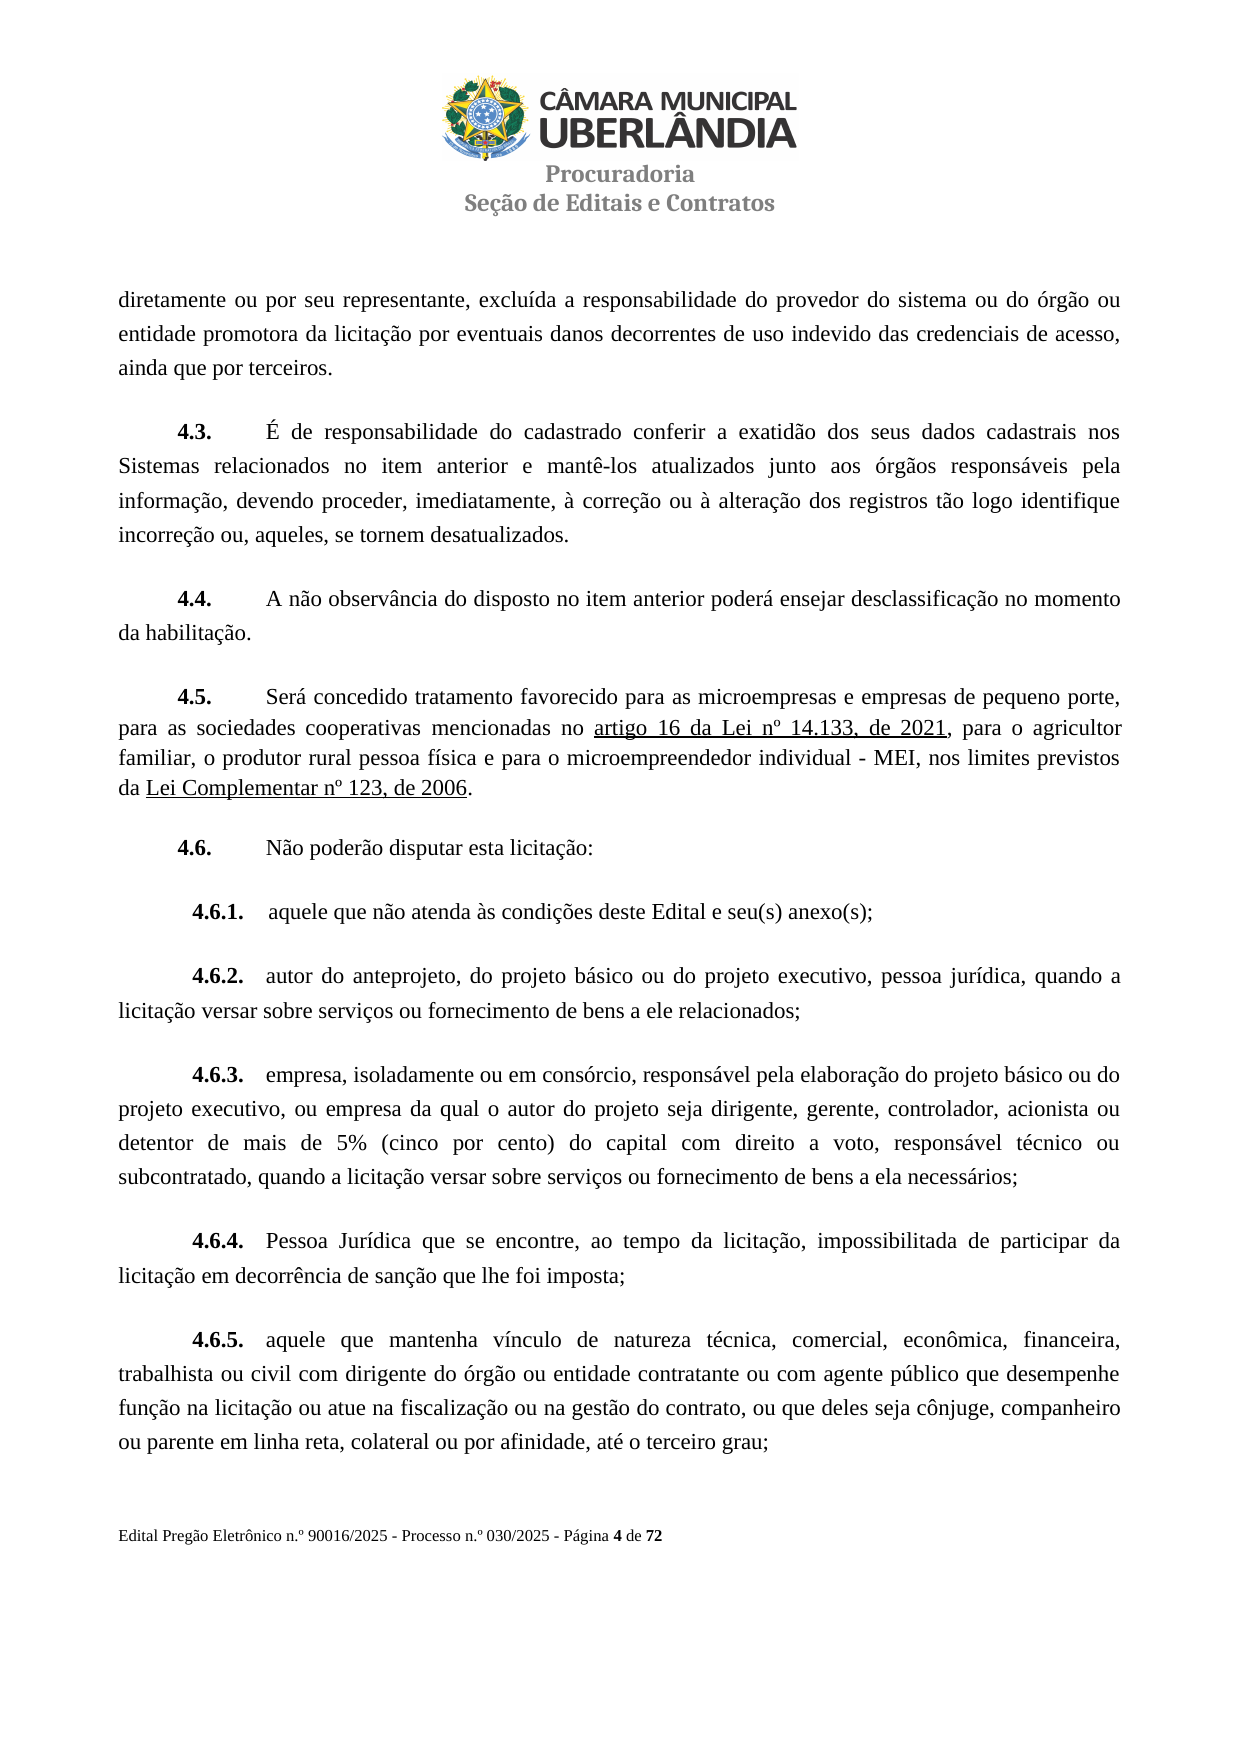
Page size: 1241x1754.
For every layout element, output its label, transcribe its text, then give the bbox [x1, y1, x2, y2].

text É de responsabilidade do cadastrado conferir a exatidão dos seus dados cadastrais nos Sistemas relacionados no item anterior e mantê-los atualizados junto aos órgãos responsáveis pela informação, devendo proceder, imediatamente, à correção ou à alteração dos registros tão logo identifique incorreção ou, aqueles, se tornem desatualizados. [118, 418, 1122, 547]
text empresa, isoladamente ou em consórcio, responsável pela elaboração do projeto básico ou do projeto executivo, ou empresa da qual o autor do projeto seja dirigente, gerente, controlador, acionista ou detentor de mais de 5% (cinco por cento) do capital com direito a voto, responsável técnico ou subcontratado, quando a licitação versar sobre serviços ou fornecimento de bens a ela necessários; [118, 1061, 1122, 1190]
text Pessoa Jurídica que se encontre, ao tempo da licitação, impossibilitada de participar da licitação em decorrência de sanção que lhe foi imposta; [118, 1227, 1122, 1288]
text aquele que mantenha vínculo de natureza técnica, comercial, econômica, financeira, trabalhista ou civil com dirigente do órgão ou entidade contratante ou com agente público que desempenhe função na licitação ou atue na fiscalização ou na gestão do contrato, ou que deles seja cônjuge, companheiro ou parente em linha reta, colateral ou por afinidade, até o terceiro grau; [118, 1326, 1122, 1455]
text Não poderão disputar esta licitação: [118, 834, 1122, 861]
picture [441, 73, 799, 161]
text A não observância do disposto no item anterior poderá ensejar desclassificação no momento da habilitação. [118, 585, 1122, 646]
text autor do anteprojeto, do projeto básico ou do projeto executivo, pessoa jurídica, quando a licitação versar sobre serviços ou fornecimento de bens a ele relacionados; [118, 962, 1122, 1023]
text Será concedido tratamento favorecido para as microempresas e empresas de pequeno porte, para as sociedades cooperativas mencionadas no artigo 16 da Lei nº 14.133, de 2021, para o agricultor familiar, o produtor rural pessoa física e para o microempreendedor individual - MEI, nos limites previstos da Lei Complementar nº 123, de 2006. [118, 683, 1122, 800]
list aquele que não atenda às condições deste Edital e seu(s) anexo(s); [118, 898, 1122, 925]
